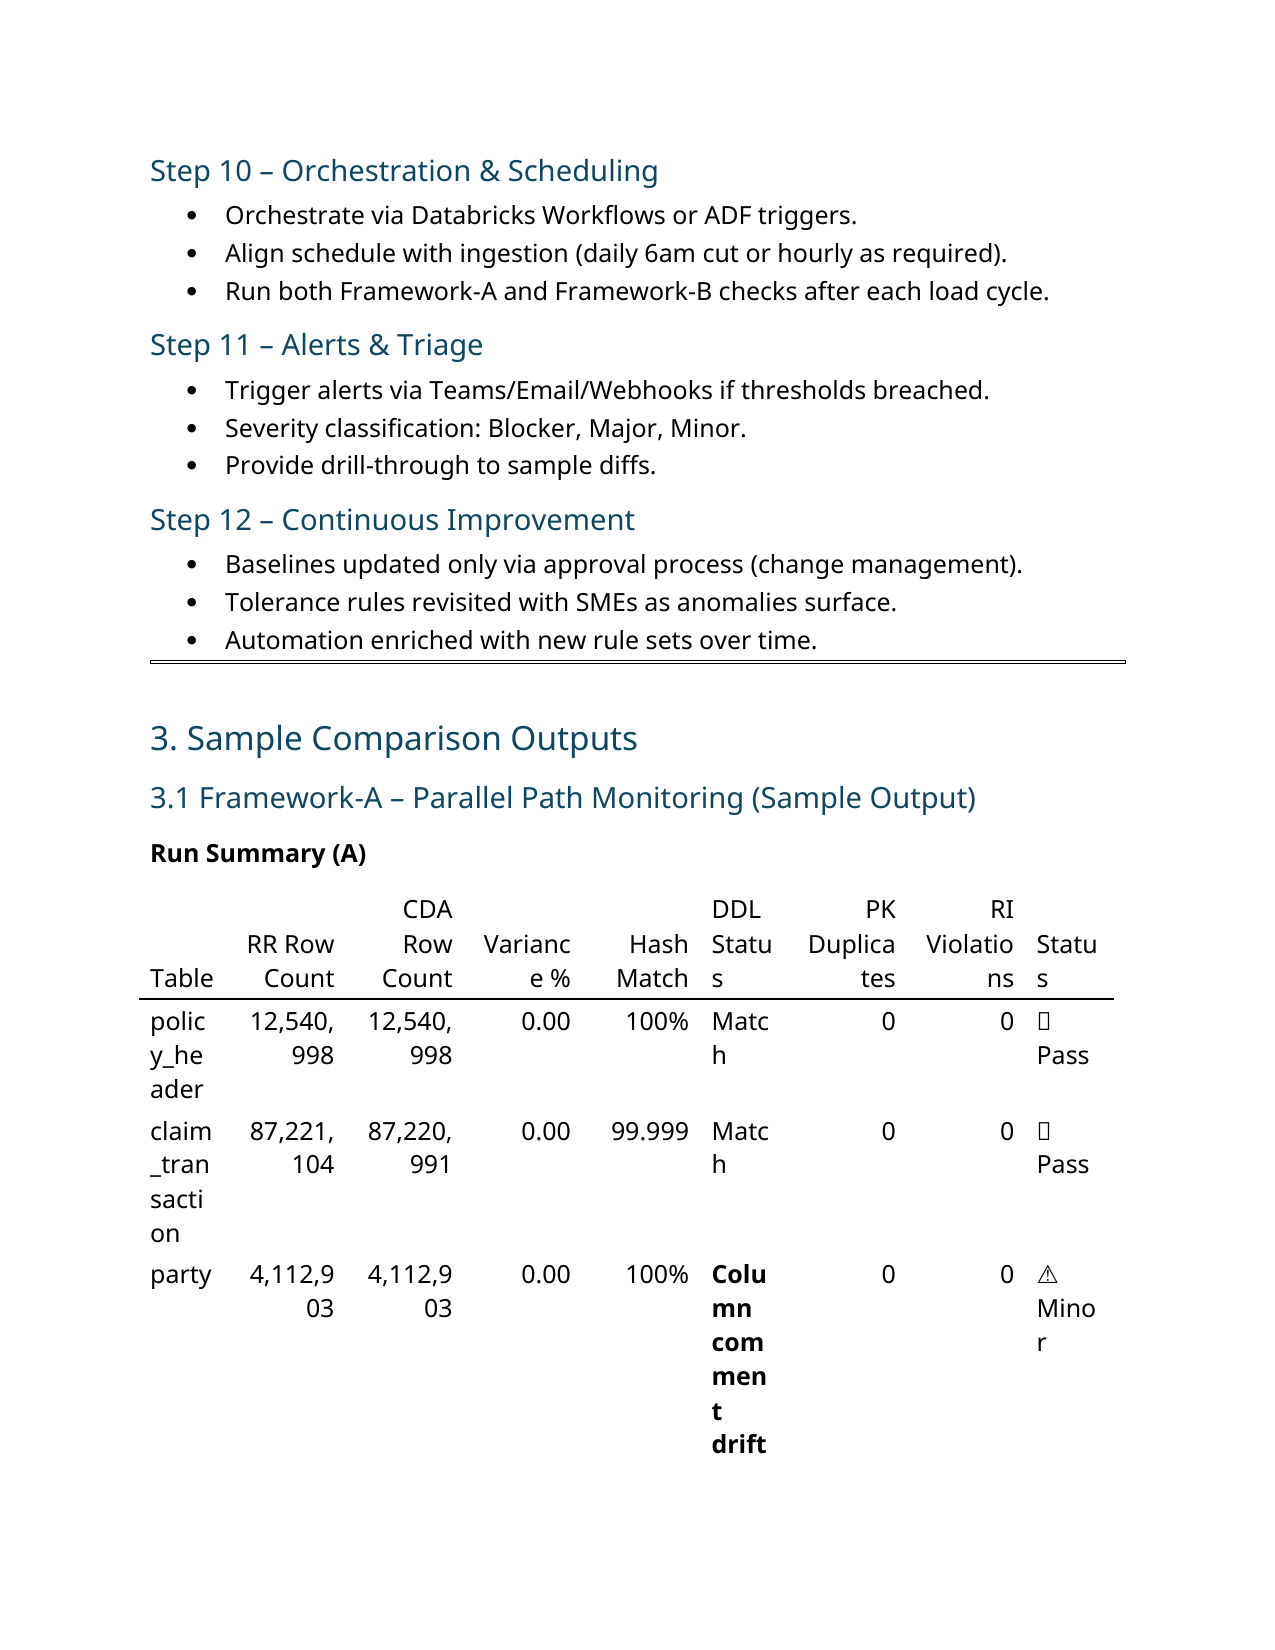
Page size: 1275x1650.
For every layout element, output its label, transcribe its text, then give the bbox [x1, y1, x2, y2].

table_cell 87,220,991 [346, 1109, 464, 1253]
table_cell 0.00 [464, 1109, 582, 1253]
table_cell 87,221,104 [227, 1109, 346, 1253]
subtitle Step 12 – Continuous Improvement [150, 499, 1125, 538]
subtitle 3.1 Framework‑A – Parallel Path Monitoring (Sample Output) [150, 777, 1125, 817]
list Trigger alerts via Teams/Email/Webhooks if thresholds breached. [187, 372, 1125, 406]
table_header Variance % [464, 889, 582, 998]
table_cell 0 [907, 1109, 1025, 1253]
table_cell ⚠️ Minor [1025, 1253, 1114, 1465]
list Tolerance rules revisited with SMEs as anomalies surface. [187, 584, 1125, 619]
subtitle Step 11 – Alerts & Triage [150, 324, 1125, 364]
table_header RI Violations [907, 889, 1025, 998]
table_cell 0.00 [464, 1000, 582, 1109]
table_cell ✅ Pass [1025, 1000, 1114, 1109]
list Automation enriched with new rule sets over time. [187, 622, 1125, 656]
table_cell 100% [582, 1253, 700, 1465]
table_cell 4,112,903 [346, 1253, 464, 1465]
table_cell policy_header [139, 1000, 227, 1109]
table_cell 12,540,998 [346, 1000, 464, 1109]
list Severity classification: Blocker, Major, Minor. [187, 410, 1125, 444]
table_cell 12,540,998 [227, 1000, 346, 1109]
table_cell Match [700, 1109, 789, 1253]
table_cell party [139, 1253, 227, 1465]
table_cell ✅ Pass [1025, 1109, 1114, 1253]
table_header CDA Row Count [346, 889, 464, 998]
table_cell 4,112,903 [227, 1253, 346, 1465]
table_header Table [139, 889, 227, 998]
table_header Hash Match [582, 889, 700, 998]
list Provide drill‑through to sample diffs. [187, 448, 1125, 482]
table_cell 0 [789, 1000, 907, 1109]
list Run both Framework‑A and Framework‑B checks after each load cycle. [187, 274, 1125, 308]
list Orchestrate via Databricks Workflows or ADF triggers. [187, 198, 1125, 232]
table_cell 100% [582, 1000, 700, 1109]
table_cell 0 [789, 1253, 907, 1465]
table_header RR Row Count [227, 889, 346, 998]
subtitle Step 10 – Orchestration & Scheduling [150, 150, 1125, 190]
table_cell 0 [907, 1253, 1025, 1465]
table_header PK Duplicates [789, 889, 907, 998]
list Baselines updated only via approval process (change management). [187, 547, 1125, 581]
table_cell 99.999 [582, 1109, 700, 1253]
table_cell 0 [907, 1000, 1025, 1109]
table_cell claim_transaction [139, 1109, 227, 1253]
table_header Status [1025, 889, 1114, 998]
text Run Summary (A) [150, 836, 1125, 870]
table_header DDL Status [700, 889, 789, 998]
table_cell 0 [789, 1109, 907, 1253]
table_cell Match [700, 1000, 789, 1109]
table_cell Column comment drift [700, 1253, 789, 1465]
subtitle 3. Sample Comparison Outputs [150, 715, 1125, 761]
table_cell 0.00 [464, 1253, 582, 1465]
list Align schedule with ingestion (daily 6am cut or hourly as required). [187, 236, 1125, 270]
